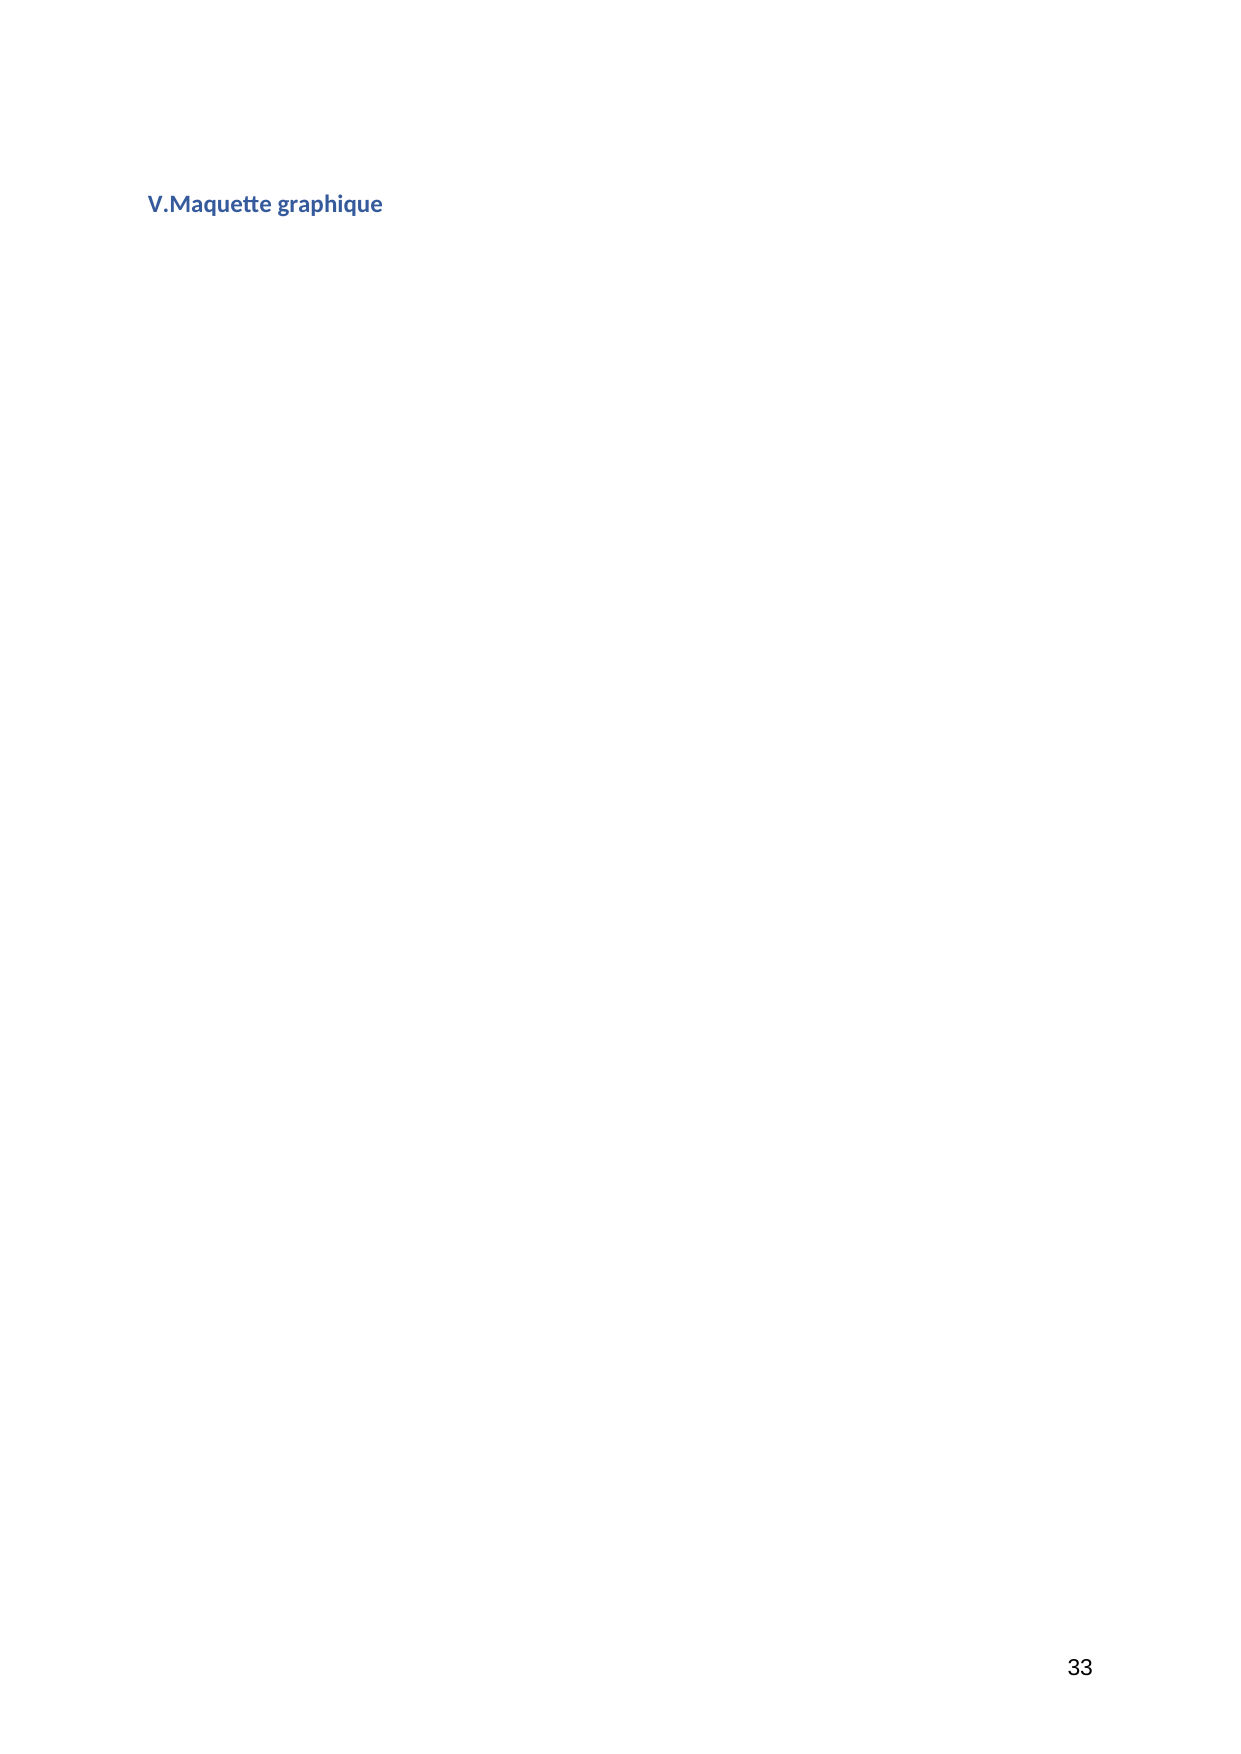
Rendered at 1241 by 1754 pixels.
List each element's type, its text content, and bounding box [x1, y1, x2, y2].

subtitle V.Maquette graphique [148, 188, 1093, 219]
